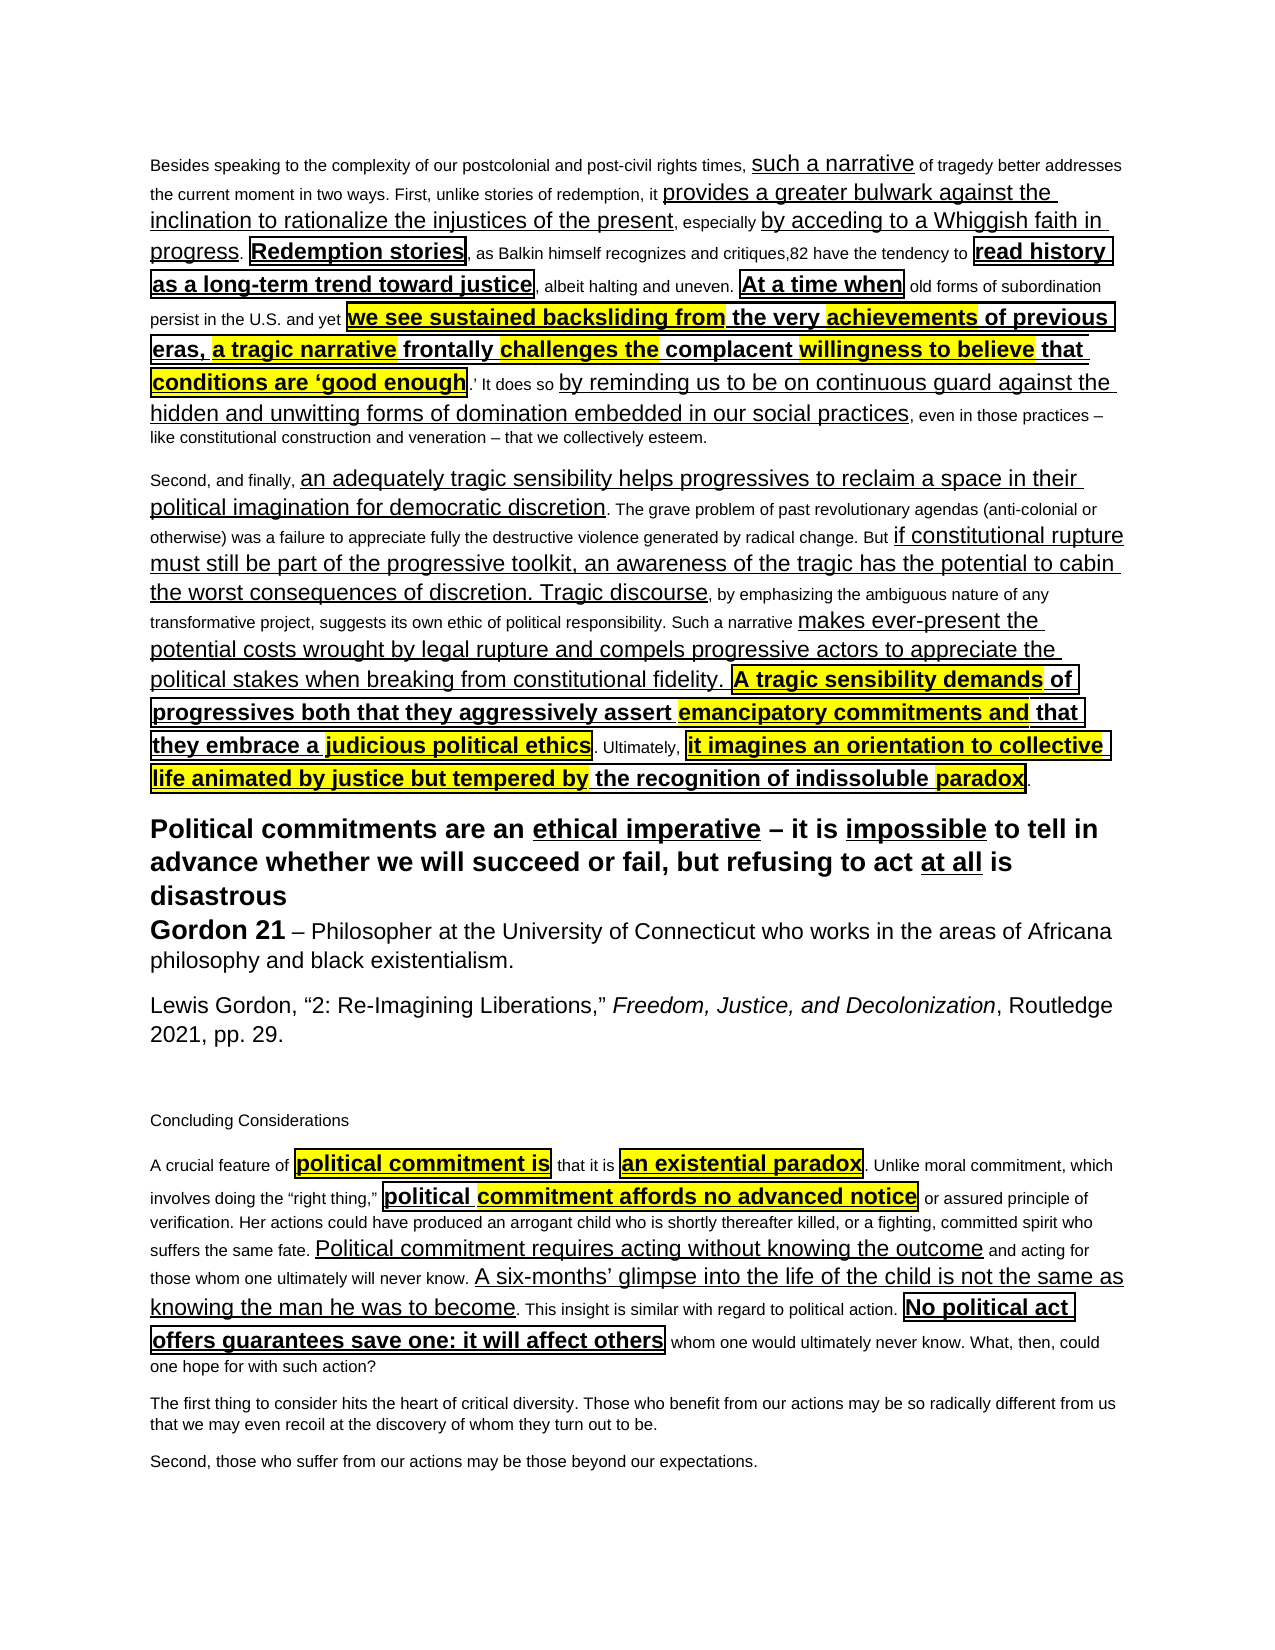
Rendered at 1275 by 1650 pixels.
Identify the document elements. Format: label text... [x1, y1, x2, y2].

subtitle Political commitments are an ethical imperative – it is impossible to tell in advance whether we will succeed or fail, but refusing to act at all is disastrous [150, 813, 1125, 911]
text Gordon 21 – Philosopher at the University of Connecticut who works in the areas of Africana philosophy and black existentialism. [150, 914, 1125, 974]
text Lewis Gordon, “2: Re-Imagining Liberations,” Freedom, Justice, and Decolonization, Routledge 2021, pp. 29. [150, 992, 1125, 1047]
text Second, and finally, an adequately tragic sensibility helps progressives to reclaim a space in their political imagination for democratic discretion. The grave problem of past revolutionary agendas (anti-colonial or otherwise) was a failure to appreciate fully the destructive violence generated by radical change. But if constitutional rupture must still be part of the progressive toolkit, an awareness of the tragic has the potential to cabin the worst consequences of discretion. Tragic discourse, by emphasizing the ambiguous nature of any transformative project, suggests its own ethic of political responsibility. Such a narrative makes ever-present the potential costs wrought by legal rupture and compels progressive actors to appreciate the political stakes when breaking from constitutional fidelity. A tragic sensibility demands of progressives both that they aggressively assert emancipatory commitments and that they embrace a judicious political ethics. Ultimately, it imagines an orientation to collective life animated by justice but tempered by the recognition of indissoluble paradox. [150, 465, 1125, 794]
text Concluding Considerations [150, 1111, 1125, 1130]
text The first thing to consider hits the heart of critical diversity. Those who benefit from our actions may be so radically different from us that we may even recoil at the discovery of whom they turn out to be. [150, 1394, 1125, 1434]
text Second, those who suffer from our actions may be those beyond our expectations. [150, 1452, 1125, 1471]
text Besides speaking to the complexity of our postcolonial and post-civil rights times, such a narrative of tragedy better addresses the current moment in two ways. First, unlike stories of redemption, it provides a greater bulwark against the inclination to rationalize the injustices of the present, especially by acceding to a Whiggish faith in progress. Redemption stories, as Balkin himself recognizes and critiques,82 have the tendency to read history as a long-term trend toward justice, albeit halting and uneven. At a time when old forms of subordination persist in the U.S. and yet we see sustained backsliding from the very achievements of previous eras, a tragic narrative frontally challenges the complacent willingness to believe that conditions are ‘good enough.’ It does so by reminding us to be on continuous guard against the hidden and unwitting forms of domination embedded in our social practices, even in those practices – like constitutional construction and veneration – that we collectively esteem. [150, 150, 1125, 447]
text A crucial feature of political commitment is that it is an existential paradox. Unlike moral commitment, which involves doing the “right thing,” political commitment affords no advanced notice or assured principle of verification. Her actions could have produced an arrogant child who is shortly thereafter killed, or a fighting, committed spirit who suffers the same fate. Political commitment requires acting without knowing the outcome and acting for those whom one ultimately will never know. A six-months’ glimpse into the life of the child is not the same as knowing the man he was to become. This insight is similar with regard to political action. No political act offers guarantees save one: it will affect others whom one would ultimately never know. What, then, could one hope for with such action? [150, 1148, 1125, 1376]
